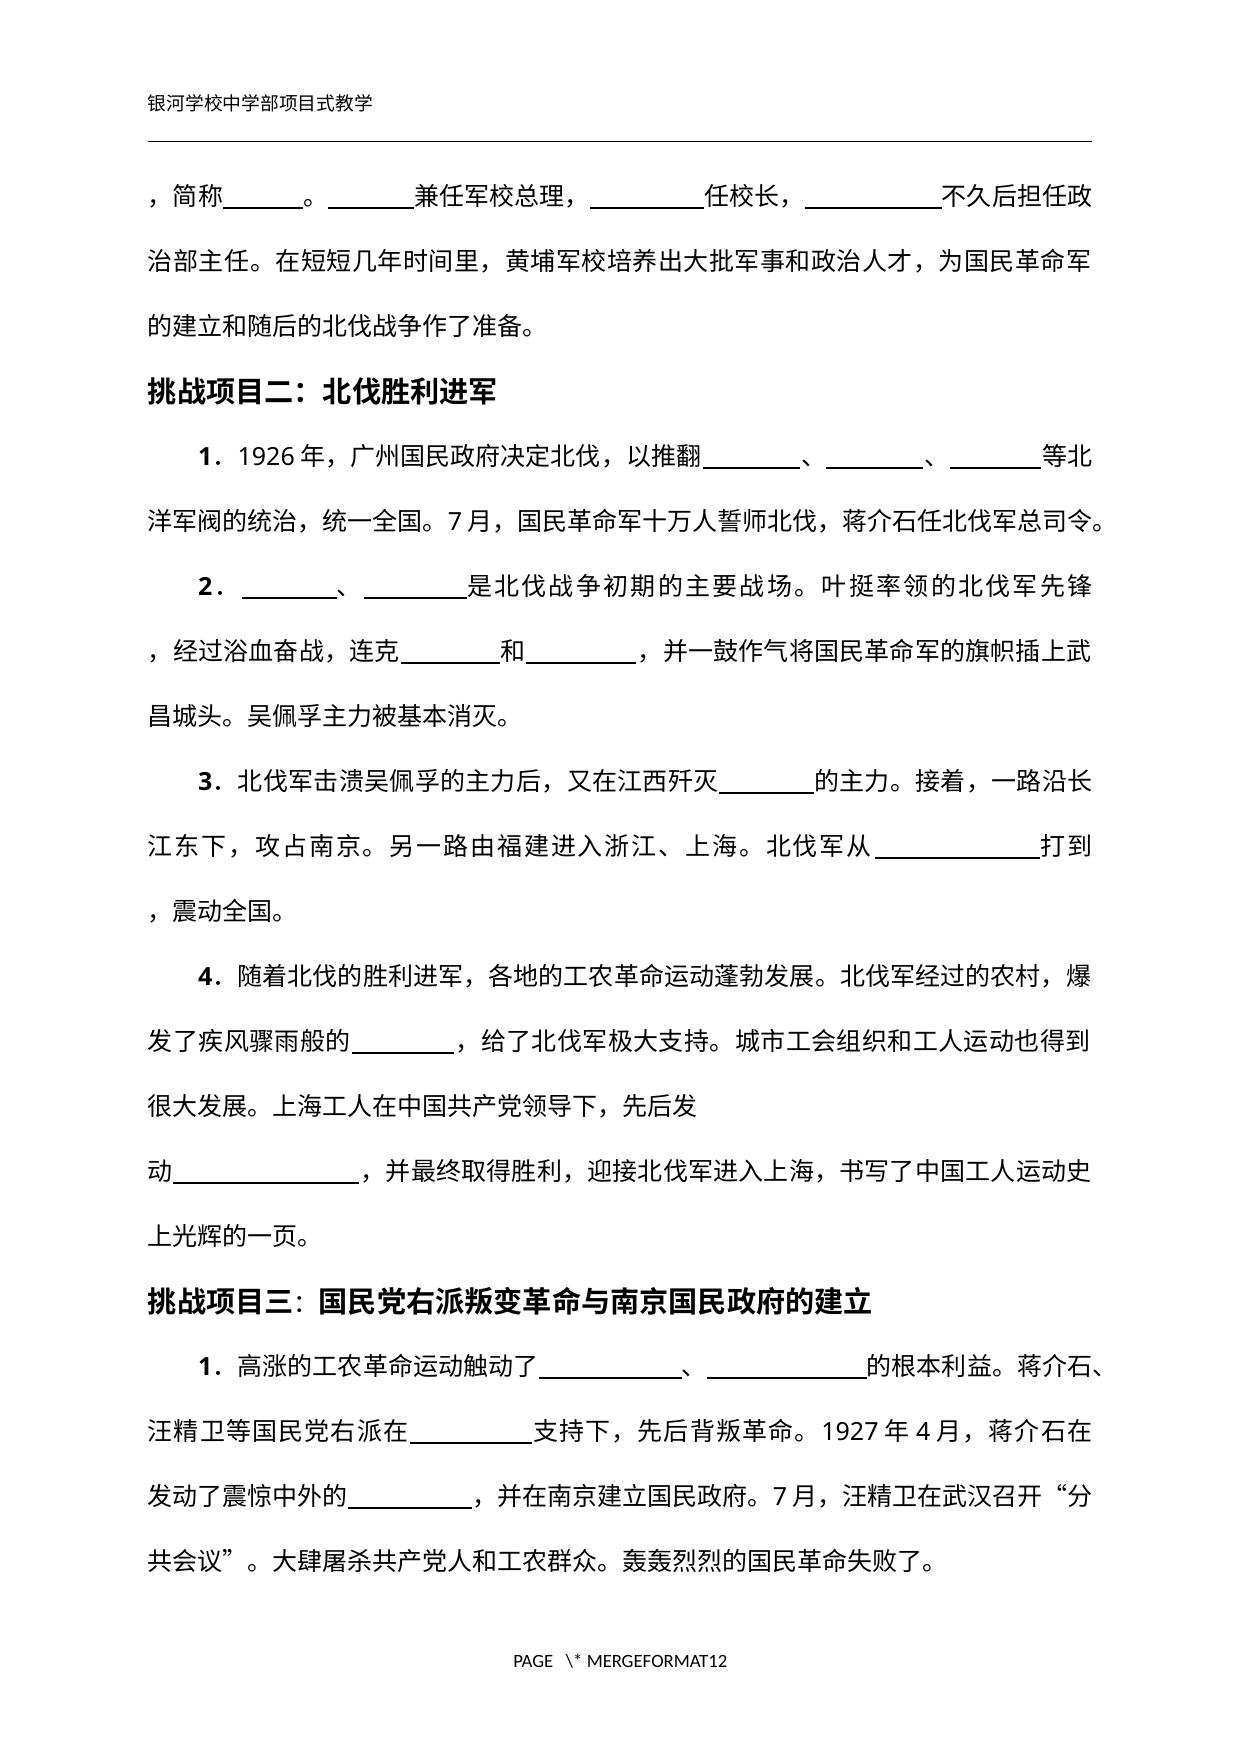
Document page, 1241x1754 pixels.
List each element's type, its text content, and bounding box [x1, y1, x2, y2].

text 动 ，并最终取得胜利，迎接北伐军进入上海，书写了中国工人运动史上光辉的一页。 [148, 1137, 1092, 1267]
text 挑战项目三：国民党右派叛变革命与南京国民政府的建立 [148, 1267, 1092, 1332]
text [148, 162, 1092, 357]
text 挑战项目二：北伐胜利进军 [148, 357, 1092, 422]
text 3．北伐军击溃吴佩孚的主力后，又在江西歼灭 的主力。接着，一路沿长江东下，攻占南京。另一路由福建进入浙江、上海。北伐军从 打到 ，震动全国。 [148, 747, 1092, 942]
text 1．高涨的工农革命运动触动了 、 的根本利益。蒋介石、汪精卫等国民党右派在 支持下，先后背叛革命。1927年4月，蒋介石在 发动了震惊中外的 ，并在南京建立国民政府。7月，汪精卫在武汉召开“分共会议”。大肆屠杀共产党人和工农群众。轰轰烈烈的国民革命失败了。 [148, 1332, 1092, 1592]
text 2． 、 是北伐战争初期的主要战场。叶挺率领的北伐军先锋 ，经过浴血奋战，连克 和 ，并一鼓作气将国民革命军的旗帜插上武昌城头。吴佩孚主力被基本消灭。 [148, 552, 1092, 747]
text 4．随着北伐的胜利进军，各地的工农革命运动蓬勃发展。北伐军经过的农村，爆发了疾风骤雨般的 ，给了北伐军极大支持。城市工会组织和工人运动也得到很大发展。上海工人在中国共产党领导下，先后发 [148, 942, 1092, 1137]
text 1．1926年，广州国民政府决定北伐，以推翻 、 、 等北洋军阀的统治，统一全国。7月，国民革命军十万人誓师北伐，蒋介石任北伐军总司令。 [148, 422, 1092, 552]
